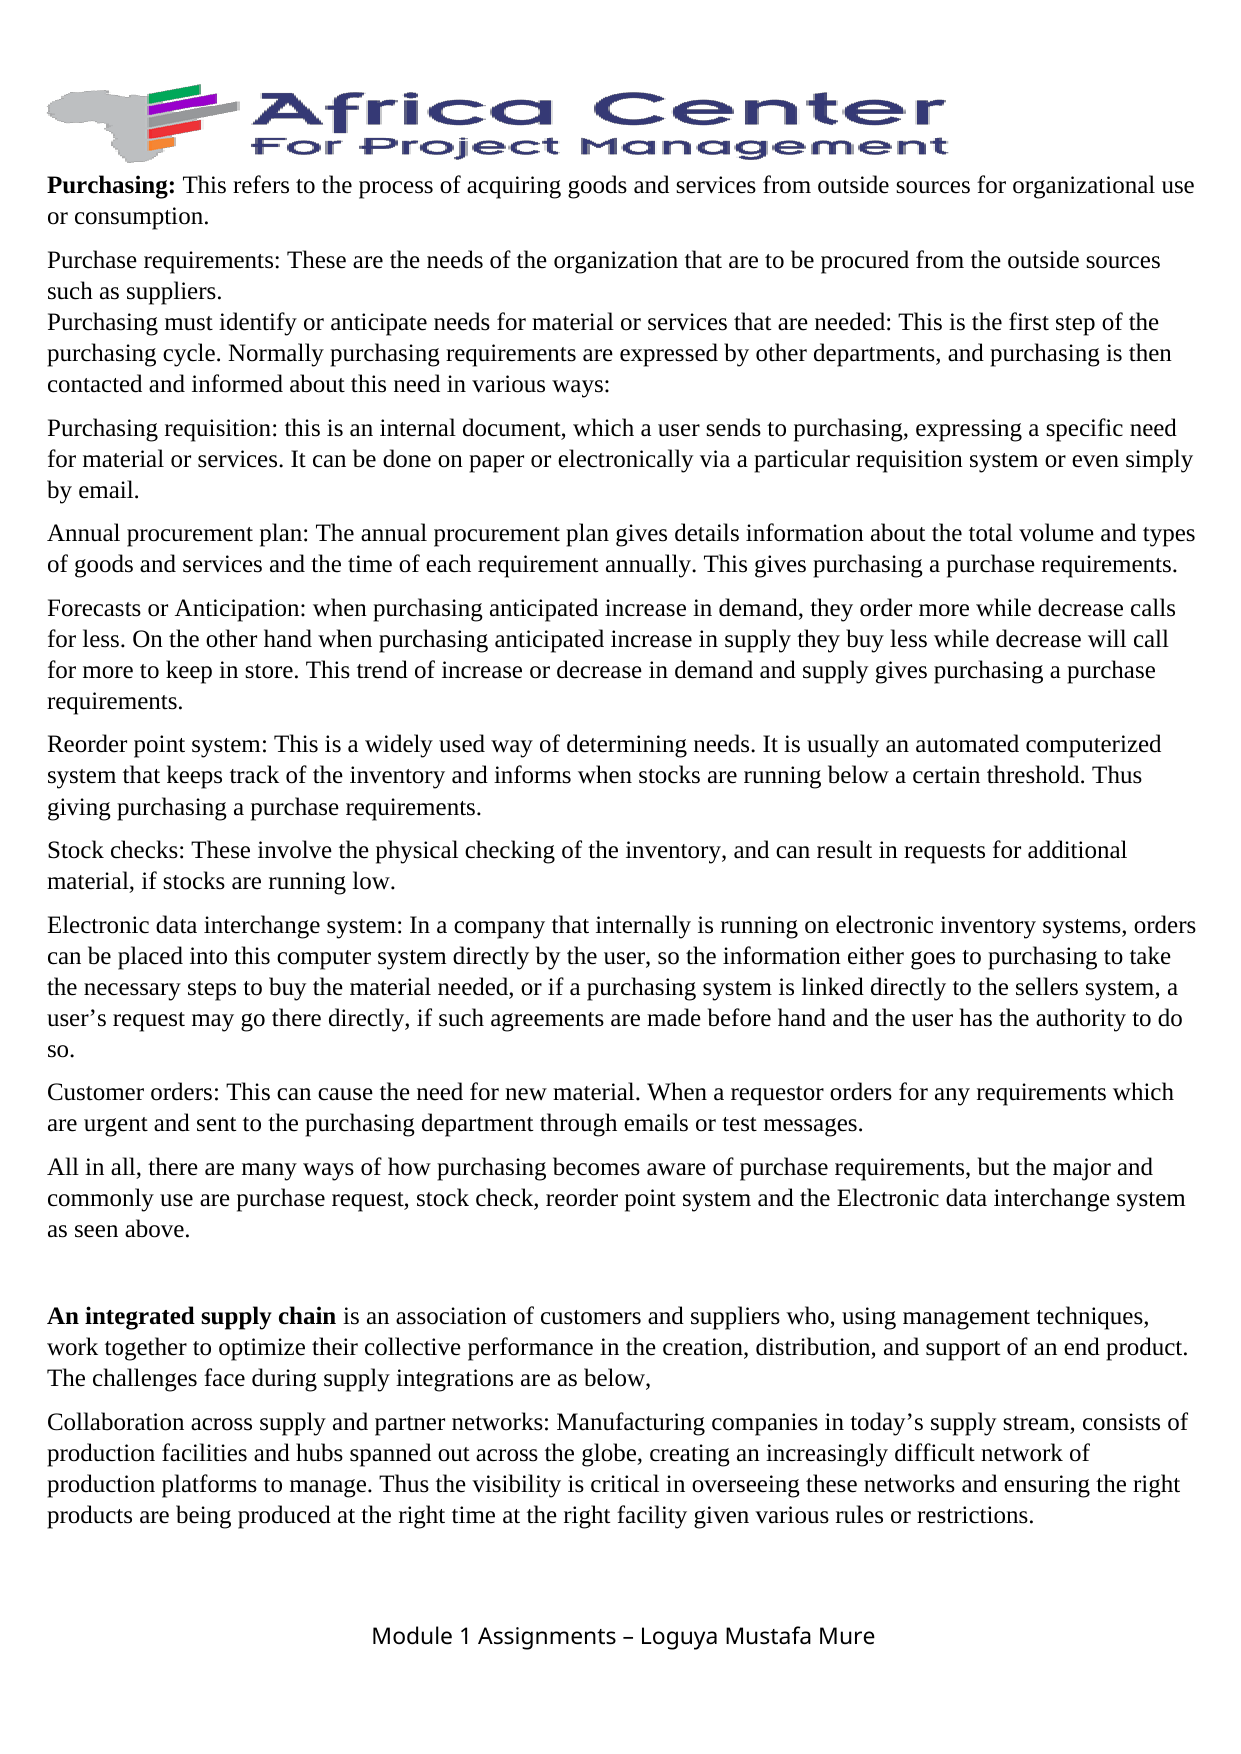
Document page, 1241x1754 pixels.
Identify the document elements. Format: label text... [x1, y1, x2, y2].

text Electronic data interchange system: In a company that internally is running on electronic inventory systems, orders can be placed into this computer system directly by the user, so the information either goes to purchasing to take the necessary steps to buy the material needed, or if a purchasing system is linked directly to the sellers system, a user’s request may go there directly, if such agreements are made before hand and the user has the authority to do so. [47, 910, 1200, 1063]
text Stock checks: These involve the physical checking of the inventory, and can result in requests for additional material, if stocks are running low. [47, 835, 1200, 895]
text Annual procurement plan: The annual procurement plan gives details information about the total volume and types of goods and services and the time of each requirement annually. This gives purchasing a purchase requirements. [47, 518, 1200, 578]
text Purchasing requisition: this is an internal document, which a user sends to purchasing, expressing a specific need for material or services. It can be done on paper or electronically via a particular requisition system or even simply by email. [47, 413, 1200, 503]
text Purchase requirements: These are the needs of the organization that are to be procured from the outside sources such as suppliers. Purchasing must identify or anticipate needs for material or services that are needed: This is the first step of the purchasing cycle. Normally purchasing requirements are expressed by other departments, and purchasing is then contacted and informed about this need in various ways: [47, 245, 1200, 398]
text All in all, there are many ways of how purchasing becomes aware of purchase requirements, but the major and commonly use are purchase request, stock check, reorder point system and the Electronic data interchange system as seen above. [47, 1152, 1200, 1243]
text Purchasing: This refers to the process of acquiring goods and services from outside sources for organizational use or consumption. [47, 170, 1200, 230]
text Reorder point system: This is a widely used way of determining needs. It is usually an automated computerized system that keeps track of the inventory and informs when stocks are running below a certain threshold. Thus giving purchasing a purchase requirements. [47, 729, 1200, 820]
text An integrated supply chain is an association of customers and suppliers who, using management techniques, work together to optimize their collective performance in the creation, distribution, and support of an end product. The challenges face during supply integrations are as below, [47, 1301, 1200, 1392]
text Collaboration across supply and partner networks: Manufacturing companies in today’s supply stream, consists of production facilities and hubs spanned out across the globe, creating an increasingly difficult network of production platforms to manage. Thus the visibility is critical in overseeing these networks and ensuring the right products are being produced at the right time at the right facility given various rules or restrictions. [47, 1407, 1200, 1529]
picture [46, 75, 949, 171]
text Forecasts or Anticipation: when purchasing anticipated increase in demand, they order more while decrease calls for less. On the other hand when purchasing anticipated increase in supply they buy less while decrease will call for more to keep in store. This trend of increase or decrease in demand and supply gives purchasing a purchase requirements. [47, 593, 1200, 715]
text Customer orders: This can cause the need for new material. When a requestor orders for any requirements which are urgent and sent to the purchasing department through emails or test messages. [47, 1077, 1200, 1137]
